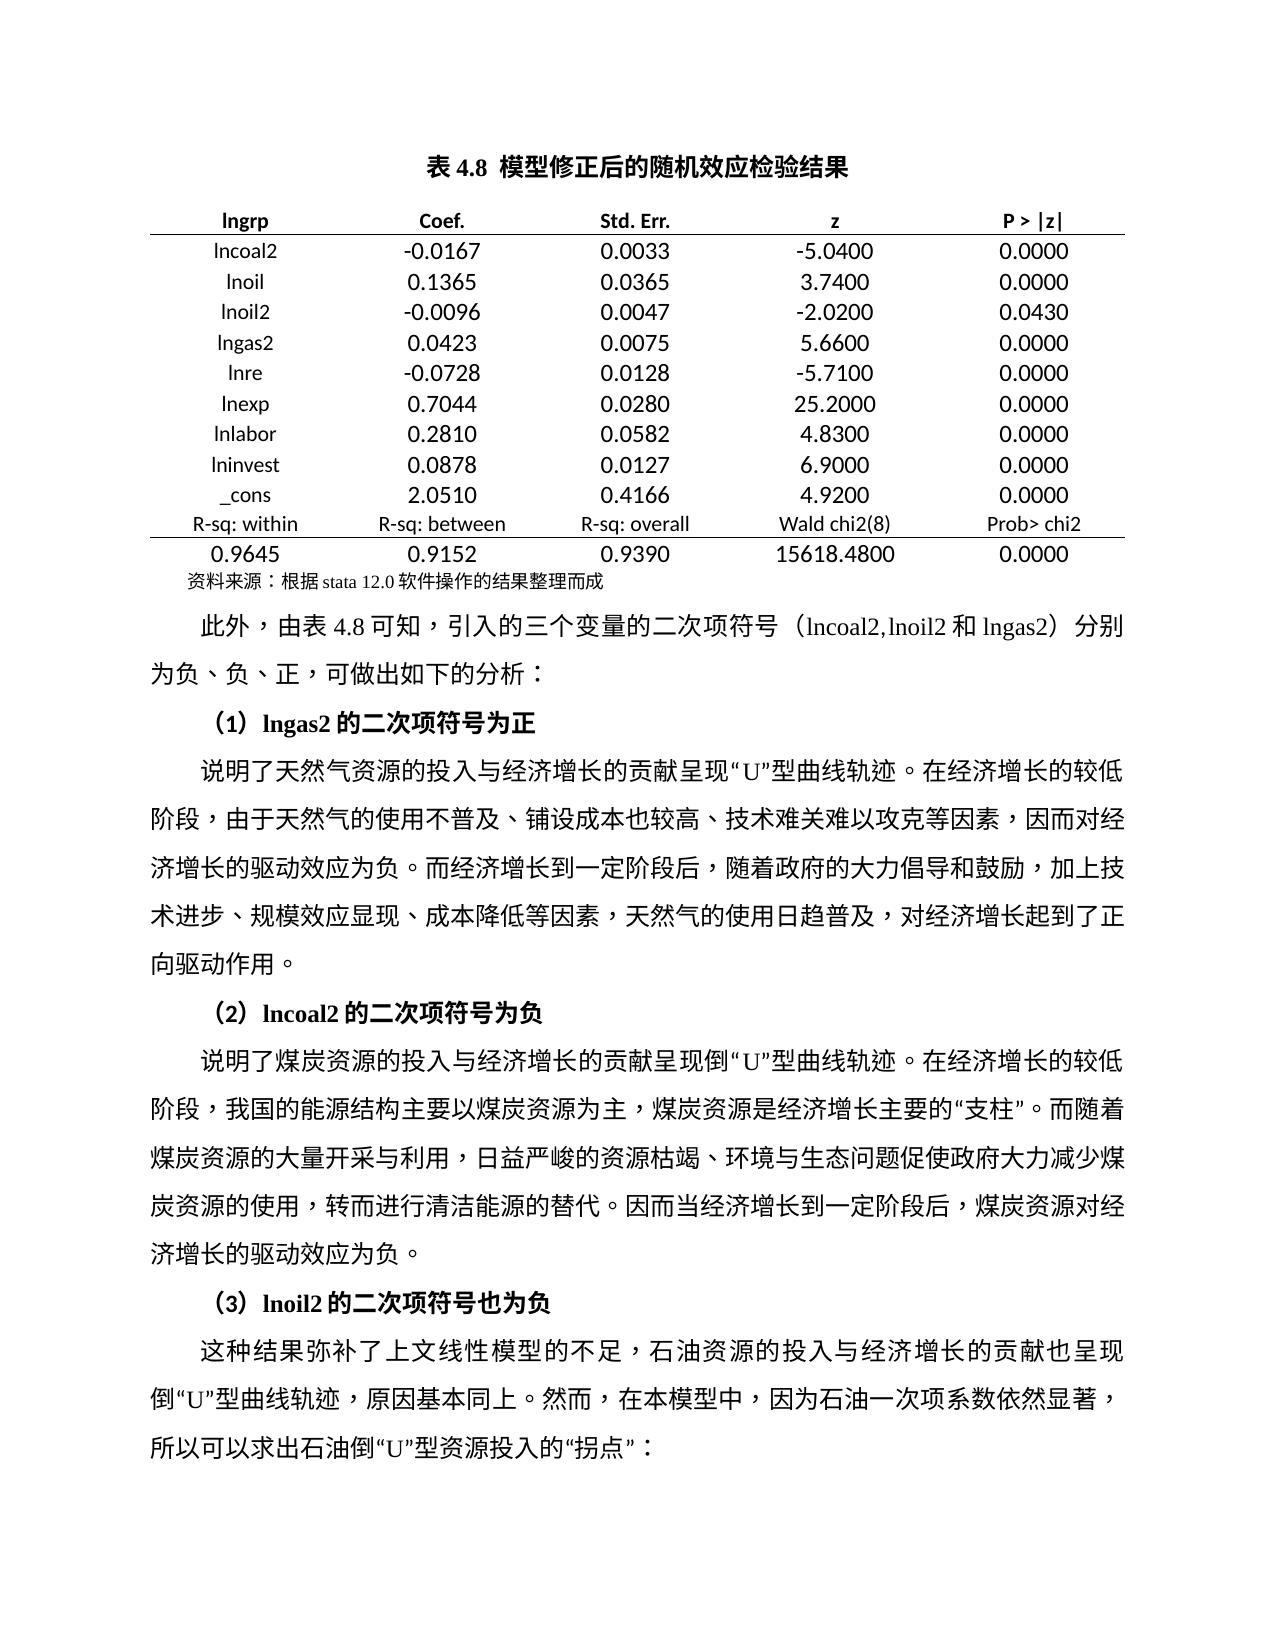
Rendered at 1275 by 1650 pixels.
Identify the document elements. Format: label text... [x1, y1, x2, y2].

table_header Coef. [341, 208, 544, 234]
table_header lngrp [150, 208, 341, 234]
text （1）lngas2的二次项符号为正 [150, 690, 1125, 738]
table_cell 0.4166 [544, 480, 727, 510]
table_cell lninvest [150, 449, 341, 479]
text 说明了天然气资源的投入与经济增长的贡献呈现“U”型曲线轨迹。在经济增长的较低阶段，由于天然气的使用不普及、铺设成本也较高、技术难关难以攻克等因素，因而对经济增长的驱动效应为负。而经济增长到一定阶段后，随着政府的大力倡导和鼓励，加上技术进步、规模效应显现、成本降低等因素，天然气的使用日趋普及，对经济增长起到了正向驱动作用。 [150, 738, 1125, 980]
table_cell R-sq: between [341, 510, 544, 537]
text 这种结果弥补了上文线性模型的不足，石油资源的投入与经济增长的贡献也呈现倒“U”型曲线轨迹，原因基本同上。然而，在本模型中，因为石油一次项系数依然显著，所以可以求出石油倒“U”型资源投入的“拐点”： [150, 1318, 1125, 1463]
table_cell lnre [150, 358, 341, 388]
table_cell 0.0047 [544, 296, 727, 327]
table_cell -0.0167 [341, 235, 544, 266]
table_cell 0.0000 [943, 358, 1125, 388]
table_cell 5.6600 [727, 327, 943, 357]
table_cell 0.7044 [341, 388, 544, 418]
table_header P > |z| [943, 208, 1125, 234]
table_cell _cons [150, 480, 341, 510]
table_cell 0.0000 [943, 419, 1125, 449]
table_cell 0.0423 [341, 327, 544, 357]
table_cell -0.0728 [341, 358, 544, 388]
text （3）lnoil2的二次项符号也为负 [150, 1270, 1125, 1318]
table_cell 0.0280 [544, 388, 727, 418]
table_cell 4.8300 [727, 419, 943, 449]
table_cell 0.9152 [341, 538, 544, 568]
table_header z [727, 208, 943, 234]
table_cell -0.0096 [341, 296, 544, 327]
text 此外，由表4.8可知，引入的三个变量的二次项符号（lncoal2, lnoil2和lngas2）分别为负、负、正，可做出如下的分析： [150, 593, 1125, 690]
table_cell lnoil [150, 266, 341, 296]
table_cell 0.0430 [943, 296, 1125, 327]
table_cell R-sq: overall [544, 510, 727, 537]
table_cell 0.0075 [544, 327, 727, 357]
table_cell Prob> chi2 [943, 510, 1125, 537]
table_cell 4.9200 [727, 480, 943, 510]
table_cell -5.0400 [727, 235, 943, 266]
table_cell 0.9390 [544, 538, 727, 568]
table_cell lnoil2 [150, 296, 341, 327]
text 资料来源：根据stata 12.0软件操作的结果整理而成 [150, 568, 1125, 593]
table_cell 0.0000 [943, 449, 1125, 479]
table_header Std. Err. [544, 208, 727, 234]
table_cell 0.1365 [341, 266, 544, 296]
table_cell 0.0127 [544, 449, 727, 479]
table_cell 0.0000 [943, 538, 1125, 568]
table_cell lncoal2 [150, 235, 341, 266]
table_cell 0.2810 [341, 419, 544, 449]
text 表4.8 模型修正后的随机效应检验结果 [150, 150, 1125, 183]
table_cell 0.0000 [943, 480, 1125, 510]
table_cell -2.0200 [727, 296, 943, 327]
table_cell -5.7100 [727, 358, 943, 388]
table_cell lnlabor [150, 419, 341, 449]
text （2）lncoal2的二次项符号为负 [150, 980, 1125, 1028]
table_cell 0.0582 [544, 419, 727, 449]
table_cell 0.0000 [943, 327, 1125, 357]
table_cell 2.0510 [341, 480, 544, 510]
table_cell 0.0878 [341, 449, 544, 479]
table_cell 25.2000 [727, 388, 943, 418]
table_cell Wald chi2(8) [727, 510, 943, 537]
text 说明了煤炭资源的投入与经济增长的贡献呈现倒“U”型曲线轨迹。在经济增长的较低阶段，我国的能源结构主要以煤炭资源为主，煤炭资源是经济增长主要的“支柱”。而随着煤炭资源的大量开采与利用，日益严峻的资源枯竭、环境与生态问题促使政府大力减少煤炭资源的使用，转而进行清洁能源的替代。因而当经济增长到一定阶段后，煤炭资源对经济增长的驱动效应为负。 [150, 1028, 1125, 1270]
table_cell 15618.4800 [727, 538, 943, 568]
table_cell 0.0128 [544, 358, 727, 388]
table_cell 0.0000 [943, 235, 1125, 266]
table_cell 0.9645 [150, 538, 341, 568]
table_cell 3.7400 [727, 266, 943, 296]
table_cell 6.9000 [727, 449, 943, 479]
table_cell 0.0000 [943, 388, 1125, 418]
table_cell 0.0033 [544, 235, 727, 266]
table_cell lnexp [150, 388, 341, 418]
table_cell R-sq: within [150, 510, 341, 537]
table_cell 0.0000 [943, 266, 1125, 296]
table_cell lngas2 [150, 327, 341, 357]
table_cell 0.0365 [544, 266, 727, 296]
